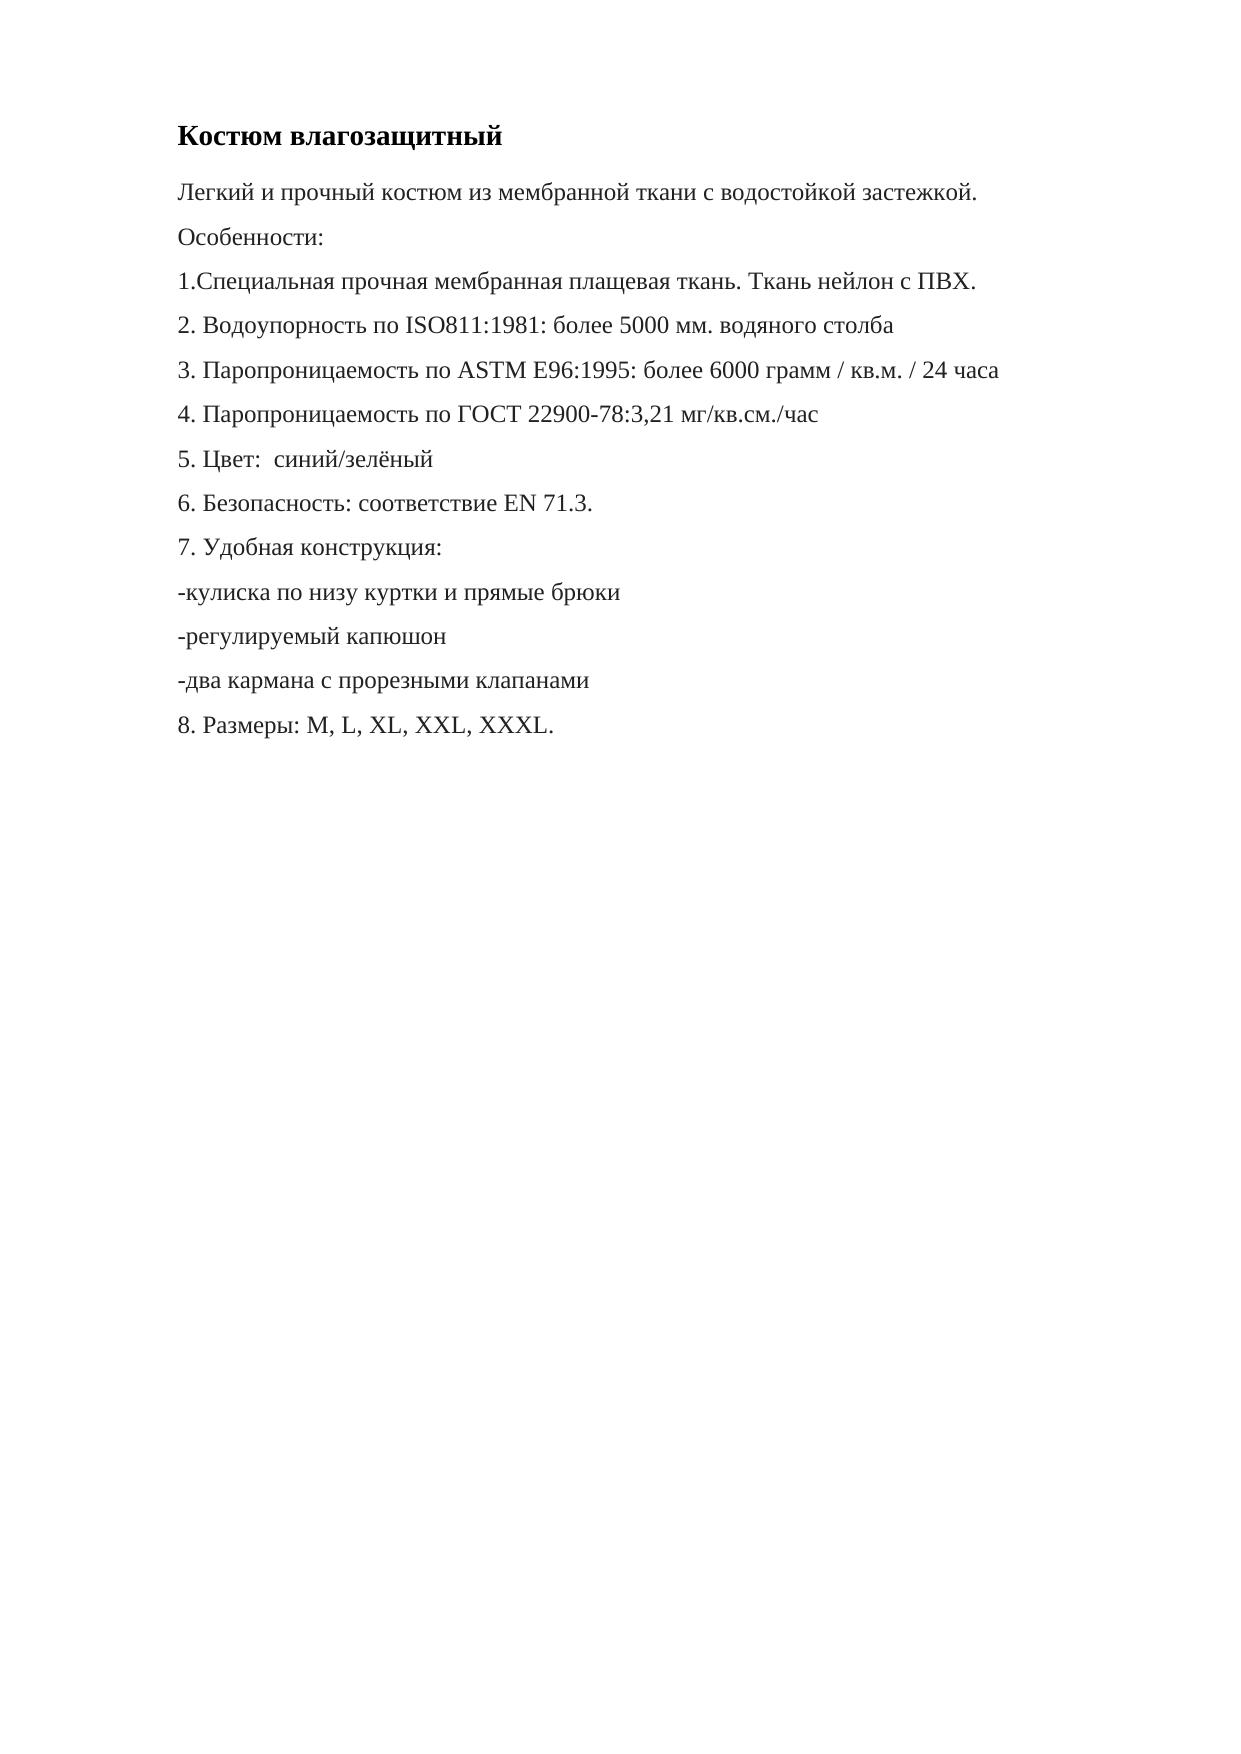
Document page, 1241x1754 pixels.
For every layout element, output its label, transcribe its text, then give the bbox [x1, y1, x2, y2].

text Легкий и прочный костюм из мембранной ткани с водостойкой застежкой. [177, 177, 1152, 206]
text -кулиска по низу куртки и прямые брюки [177, 577, 1152, 606]
text 1.Специальная прочная мембранная плащевая ткань. Ткань нейлон с ПВХ. [177, 266, 1152, 295]
text 6. Безопасность: соответствие EN 71.3. [177, 488, 1152, 517]
text 8. Размеры: M, L, XL, XXL, XXXL. [177, 710, 1152, 739]
text 2. Водоупорность по ISO811:1981: более 5000 мм. водяного столба [177, 311, 1152, 339]
text -регулируемый капюшон [177, 621, 1152, 650]
text Особенности: [177, 222, 1152, 251]
text 3. Паропроницаемость по ASTM E96:1995: более 6000 грамм / кв.м. / 24 часа [177, 355, 1152, 384]
text Костюм влагозащитный [177, 118, 1152, 152]
text -два кармана с прорезными клапанами [177, 666, 1152, 694]
text 5. Цвет: синий/зелёный [177, 444, 1152, 472]
text 4. Паропроницаемость по ГОСТ 22900-78:3,21 мг/кв.см./час [177, 399, 1152, 428]
text 7. Удобная конструкция: [177, 532, 1152, 561]
